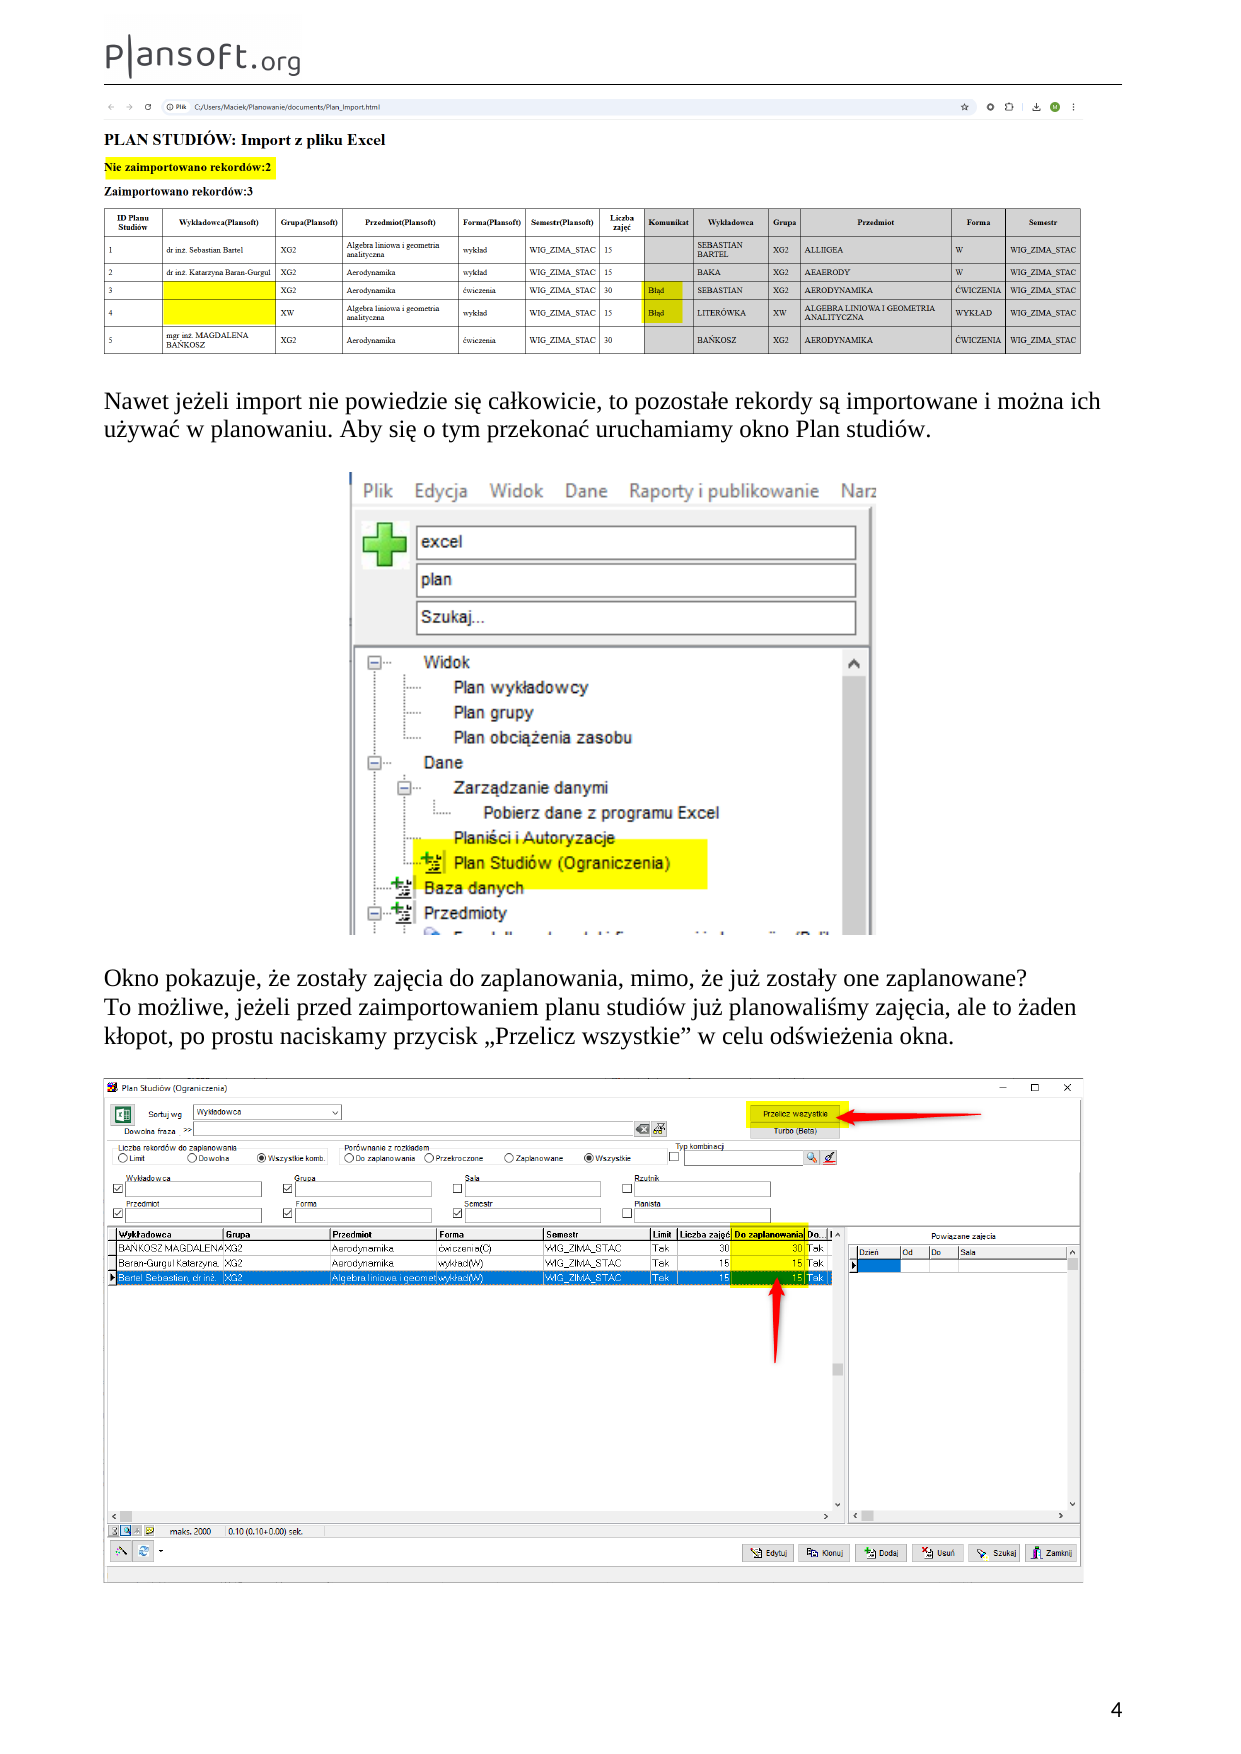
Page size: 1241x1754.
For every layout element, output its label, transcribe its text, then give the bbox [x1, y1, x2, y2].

text To możliwe, jeżeli przed zaimportowaniem planu studiów już planowaliśmy zajęcia, ale to żaden kłopot, po prostu naciskamy przycisk „Przelicz wszystkie” w celu odświeżenia okna. [103, 992, 1122, 1050]
text Nawet jeżeli import nie powiedzie się całkowicie, to pozostałe rekordy są importowane i można ich używać w planowaniu. Aby się o tym przekonać uruchamiamy okno Plan studiów. [103, 386, 1122, 443]
picture [103, 14, 303, 82]
picture [349, 472, 877, 935]
text Okno pokazuje, że zostały zajęcia do zaplanowania, mimo, że już zostały one zaplanowane? [103, 963, 1122, 992]
picture [103, 1078, 1084, 1583]
picture [103, 99, 1084, 357]
